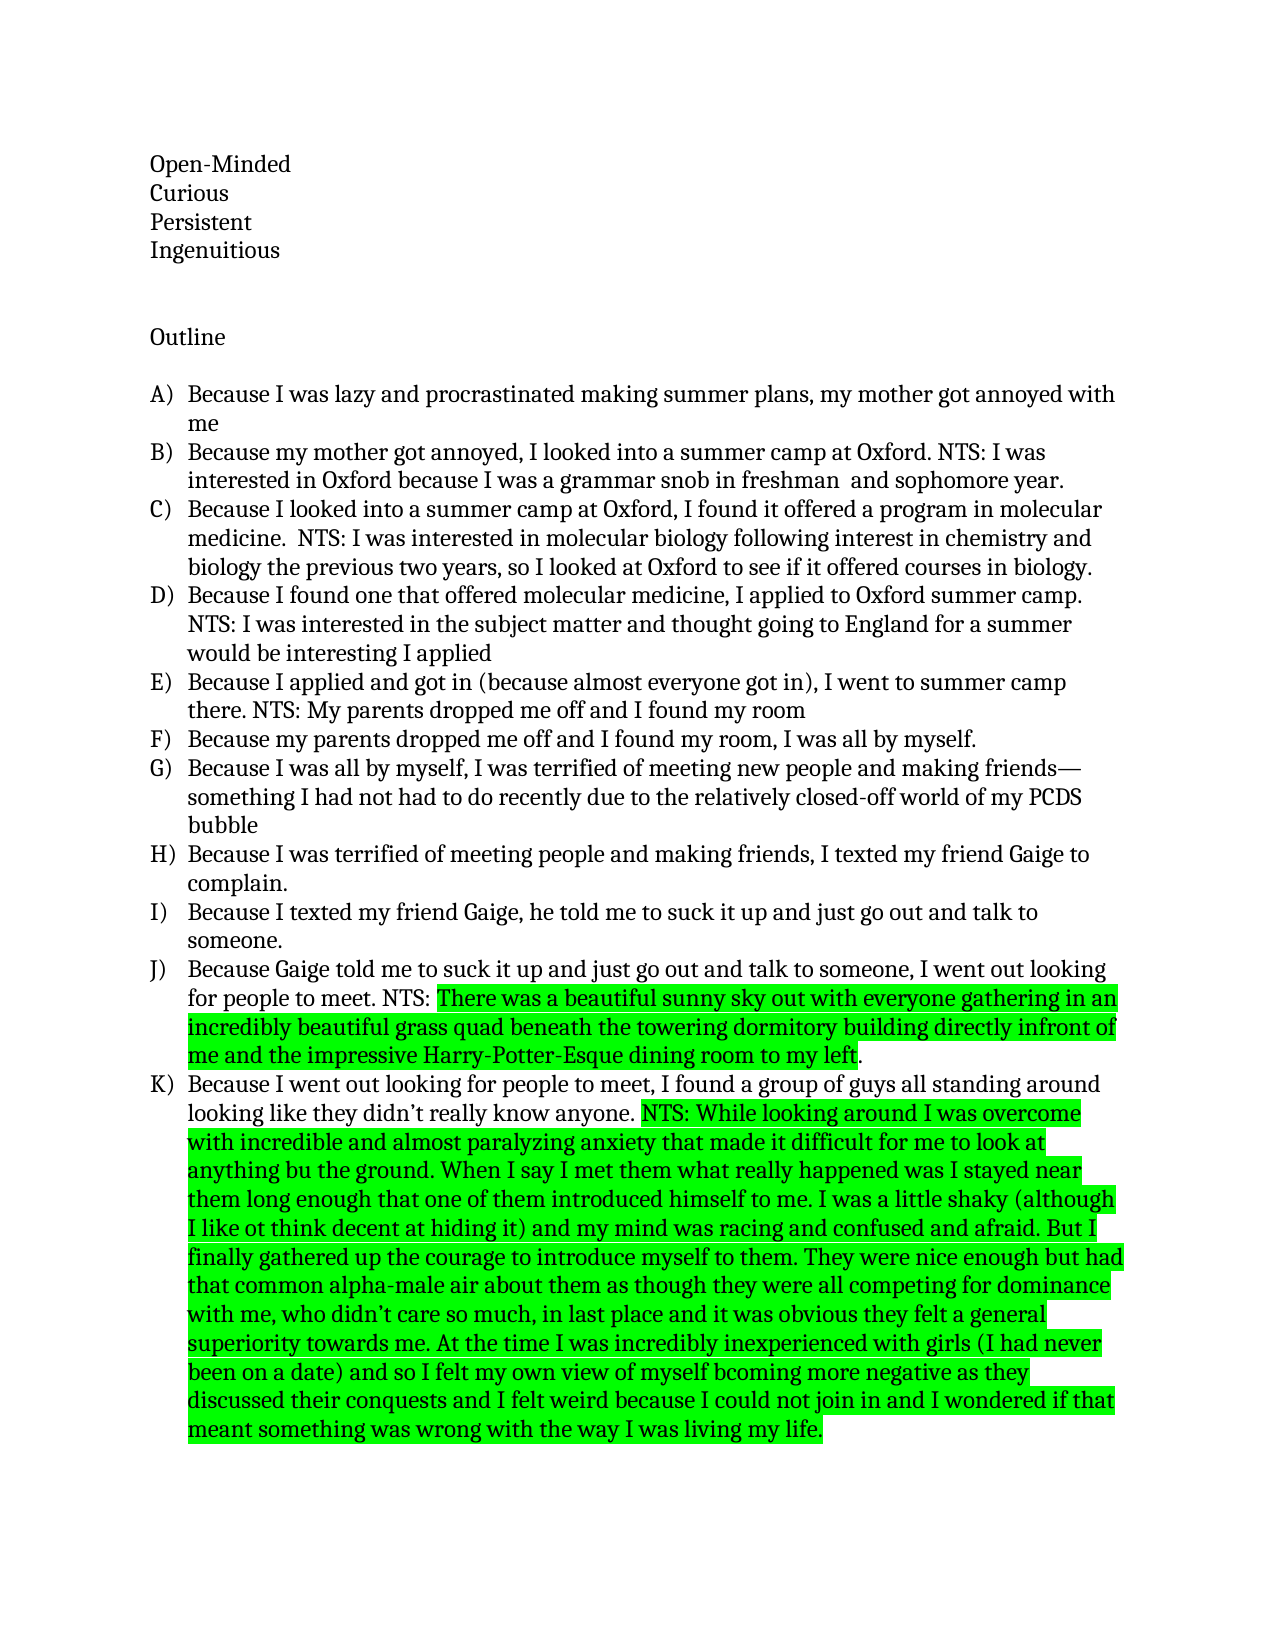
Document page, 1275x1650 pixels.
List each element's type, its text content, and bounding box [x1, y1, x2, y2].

text Persistent [150, 207, 1125, 236]
list Because I applied and got in (because almost everyone got in), I went to summer camp there. NTS: My parents dropped me off and I found my room [150, 667, 1125, 725]
list Because I was terrified of meeting people and making friends, I texted my friend Gaige to complain. [150, 840, 1125, 897]
text Outline [150, 322, 1125, 351]
list Because Gaige told me to suck it up and just go out and talk to someone, I went out looking for people to meet. NTS: There was a beautiful sunny sky out with everyone gathering in an incredibly beautiful grass quad beneath the towering dormitory building directly infront of me and the impressive Harry-Potter-Esque dining room to my left. [150, 955, 1125, 1070]
list Because I looked into a summer camp at Oxford, I found it offered a program in molecular medicine. NTS: I was interested in molecular biology following interest in chemistry and biology the previous two years, so I looked at Oxford to see if it offered courses in biology. [150, 495, 1125, 581]
text Curious [150, 179, 1125, 207]
list Because I went out looking for people to meet, I found a group of guys all standing around looking like they didn’t really know anyone. NTS: While looking around I was overcome with incredible and almost paralyzing anxiety that made it difficult for me to look at anything bu the ground. When I say I met them what really happened was I stayed near them long enough that one of them introduced himself to me. I was a little shaky (although I like ot think decent at hiding it) and my mind was racing and confused and afraid. But I finally gathered up the courage to introduce myself to them. They were nice enough but had that common alpha-male air about them as though they were all competing for dominance with me, who didn’t care so much, in last place and it was obvious they felt a general superiority towards me. At the time I was incredibly inexperienced with girls (I had never been on a date) and so I felt my own view of myself bcoming more negative as they discussed their conquests and I felt weird because I could not join in and I wondered if that meant something was wrong with the way I was living my life. [150, 1070, 1125, 1444]
list Because I found one that offered molecular medicine, I applied to Oxford summer camp. NTS: I was interested in the subject matter and thought going to England for a summer would be interesting I applied [150, 581, 1125, 667]
list Because my parents dropped me off and I found my room, I was all by myself. [150, 725, 1125, 754]
text Ingenuitious [150, 236, 1125, 265]
list Because I texted my friend Gaige, he told me to suck it up and just go out and talk to someone. [150, 897, 1125, 955]
list Because I was all by myself, I was terrified of meeting new people and making friends—something I had not had to do recently due to the relatively closed-off world of my PCDS bubble [150, 754, 1125, 840]
list Because I was lazy and procrastinated making summer plans, my mother got annoyed with me [150, 380, 1125, 437]
list Because my mother got annoyed, I looked into a summer camp at Oxford. NTS: I was interested in Oxford because I was a grammar snob in freshman and sophomore year. [150, 437, 1125, 495]
text Open-Minded [150, 150, 1125, 179]
